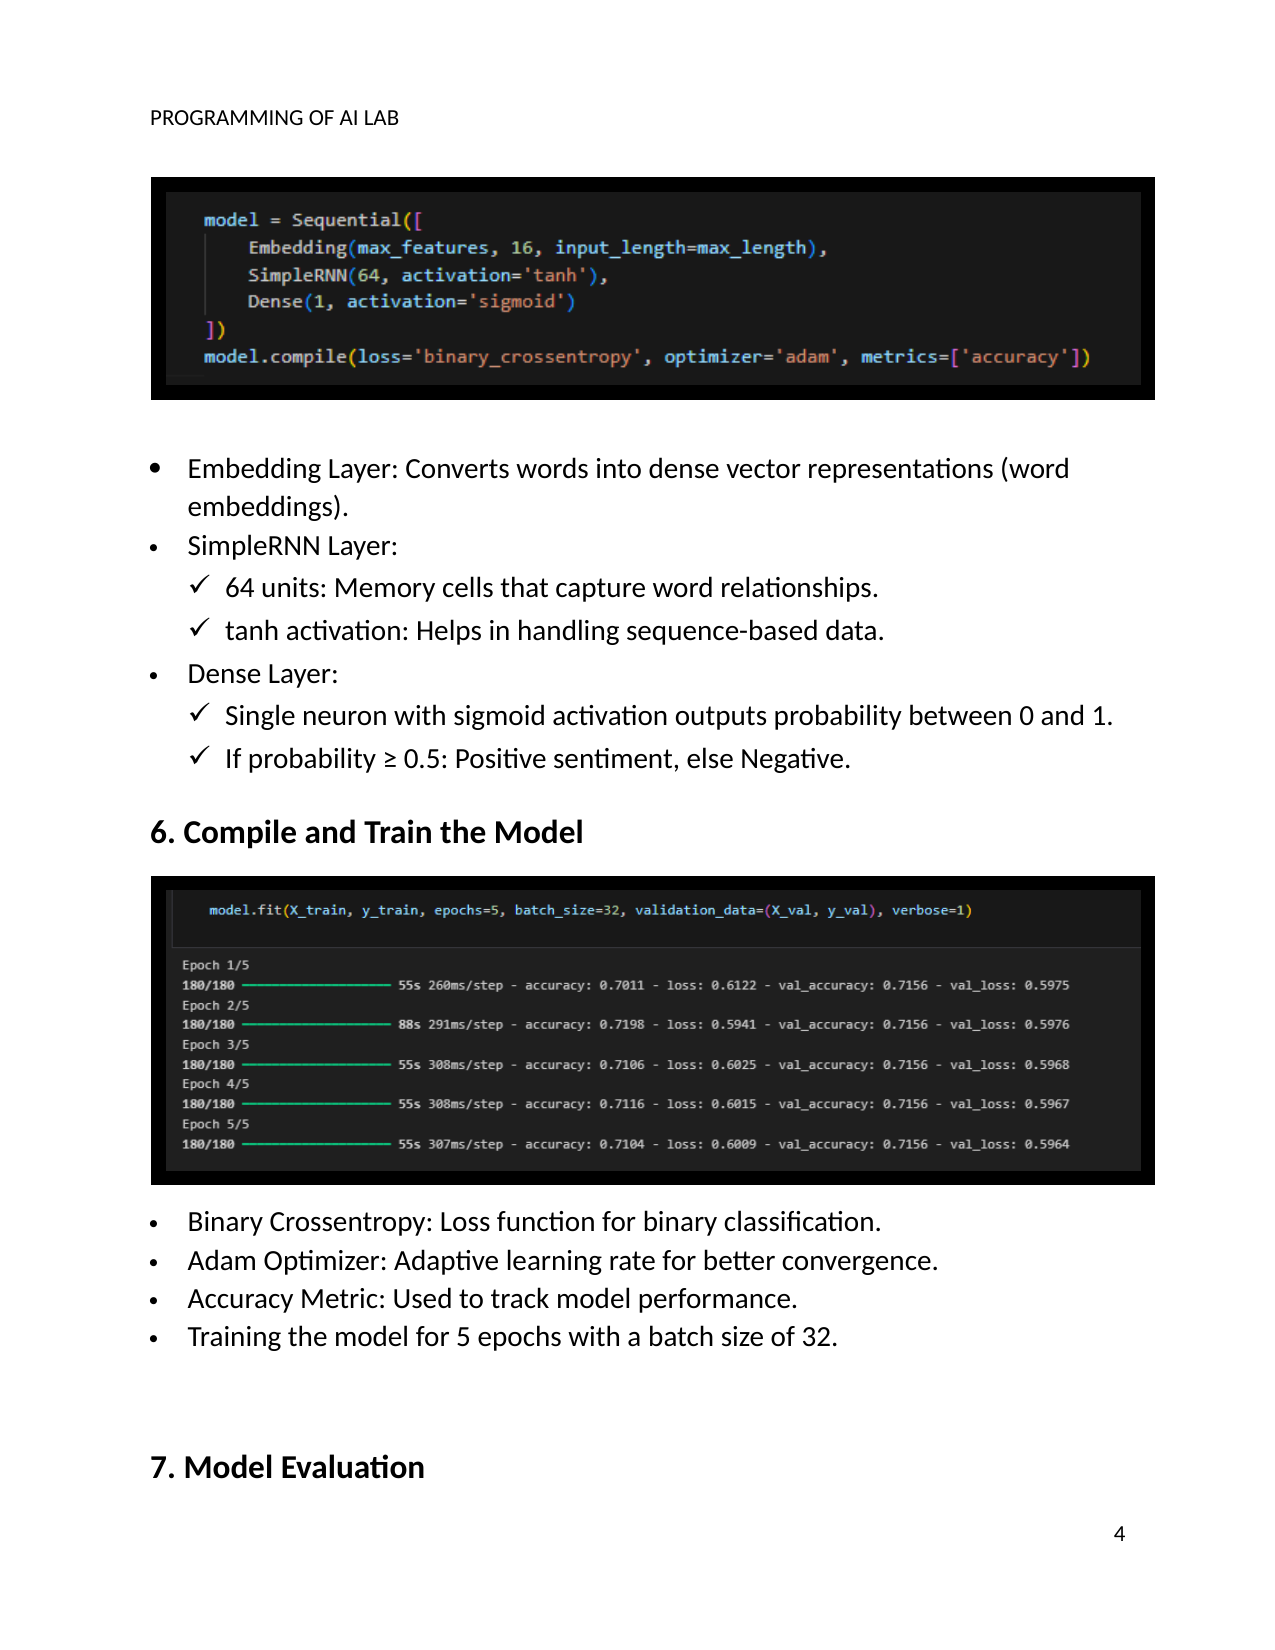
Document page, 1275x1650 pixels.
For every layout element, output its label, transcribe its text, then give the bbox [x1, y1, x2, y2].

list Adam Optimizer: Adaptive learning rate for better convergence. [150, 1242, 1125, 1277]
list If probability ≥ 0.5: Positive sentiment, else Negative. [187, 740, 1125, 776]
picture [166, 192, 1141, 385]
picture [166, 890, 1141, 1171]
list Binary Crossentropy: Loss function for binary classification. [150, 1203, 1125, 1239]
text 6. Compile and Train the Model [150, 811, 1125, 852]
list Dense Layer: [150, 655, 1125, 690]
list SimpleRNN Layer: [150, 527, 1125, 563]
list tanh activation: Helps in handling sequence-based data. [187, 612, 1125, 648]
list Single neuron with sigmoid activation outputs probability between 0 and 1. [187, 697, 1125, 733]
text 7. Model Evaluation [150, 1446, 1125, 1487]
list Accuracy Metric: Used to track model performance. [150, 1280, 1125, 1316]
list 64 units: Memory cells that capture word relationships. [187, 569, 1125, 605]
list Training the model for 5 epochs with a batch size of 32. [150, 1318, 1125, 1354]
list Embedding Layer: Converts words into dense vector representations (word embeddings). [150, 450, 1125, 524]
